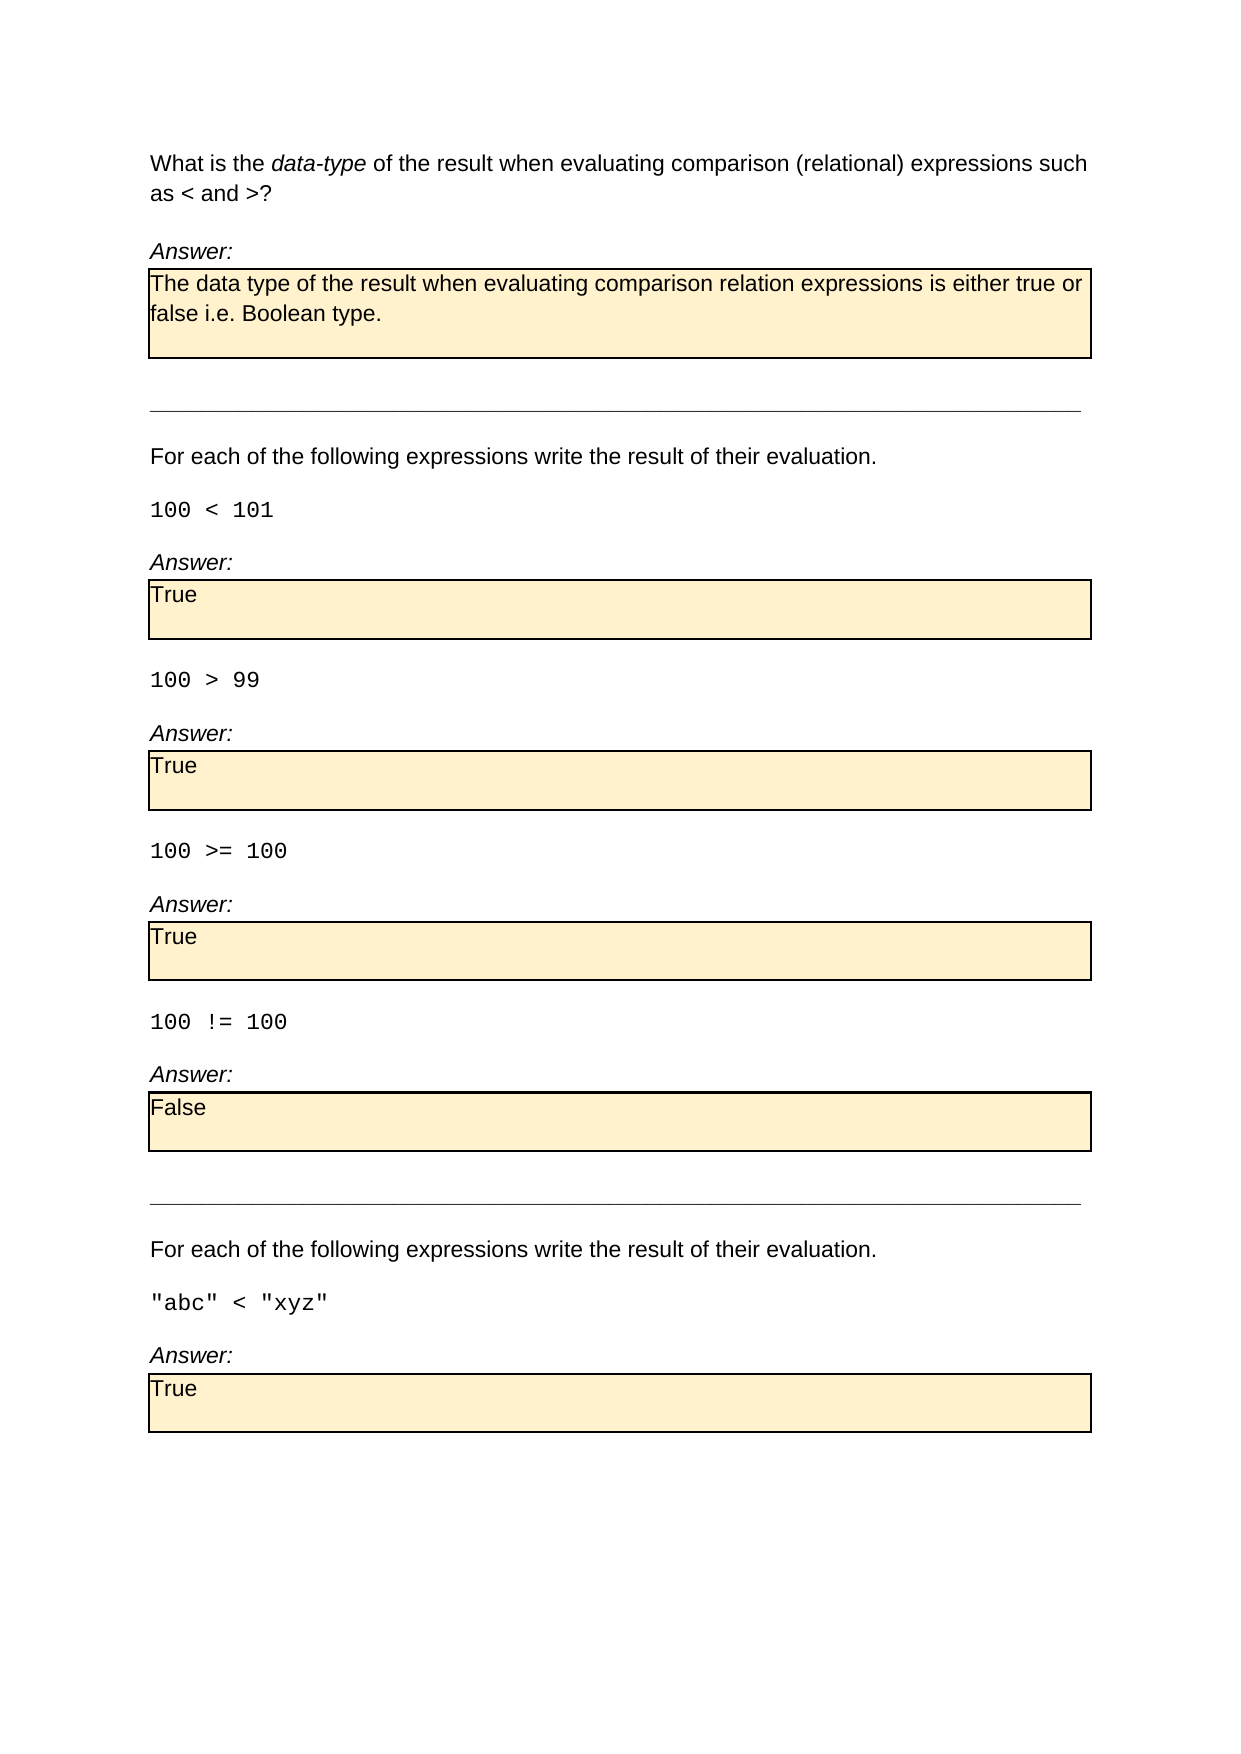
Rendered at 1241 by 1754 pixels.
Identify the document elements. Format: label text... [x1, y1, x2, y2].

text For each of the following expressions write the result of their evaluation. [150, 443, 1090, 469]
text Answer: [150, 1342, 1090, 1369]
text True [150, 752, 1090, 778]
text Answer: [150, 549, 1090, 575]
text Answer: [150, 238, 1090, 264]
text 100 >= 100 [150, 839, 1090, 866]
text True [150, 923, 1090, 949]
text For each of the following expressions write the result of their evaluation. [150, 1236, 1090, 1263]
text Answer: [150, 1061, 1090, 1088]
text 100 < 101 [150, 498, 1090, 524]
text 100 > 99 [150, 669, 1090, 695]
text _________________________________________________________________________ [150, 388, 1090, 414]
text Answer: [150, 720, 1090, 746]
text False [150, 1094, 1090, 1120]
text "abc" < "xyz" [150, 1291, 1090, 1317]
text True [150, 1375, 1090, 1401]
text 100 != 100 [150, 1010, 1090, 1036]
text _________________________________________________________________________ [150, 1181, 1090, 1207]
text The data type of the result when evaluating comparison relation expressions is either true or false i.e. Boolean type. [150, 270, 1090, 327]
text What is the data-type of the result when evaluating comparison (relational) expressions such as < and >? [150, 150, 1090, 208]
text Answer: [150, 891, 1090, 917]
text True [150, 581, 1090, 608]
